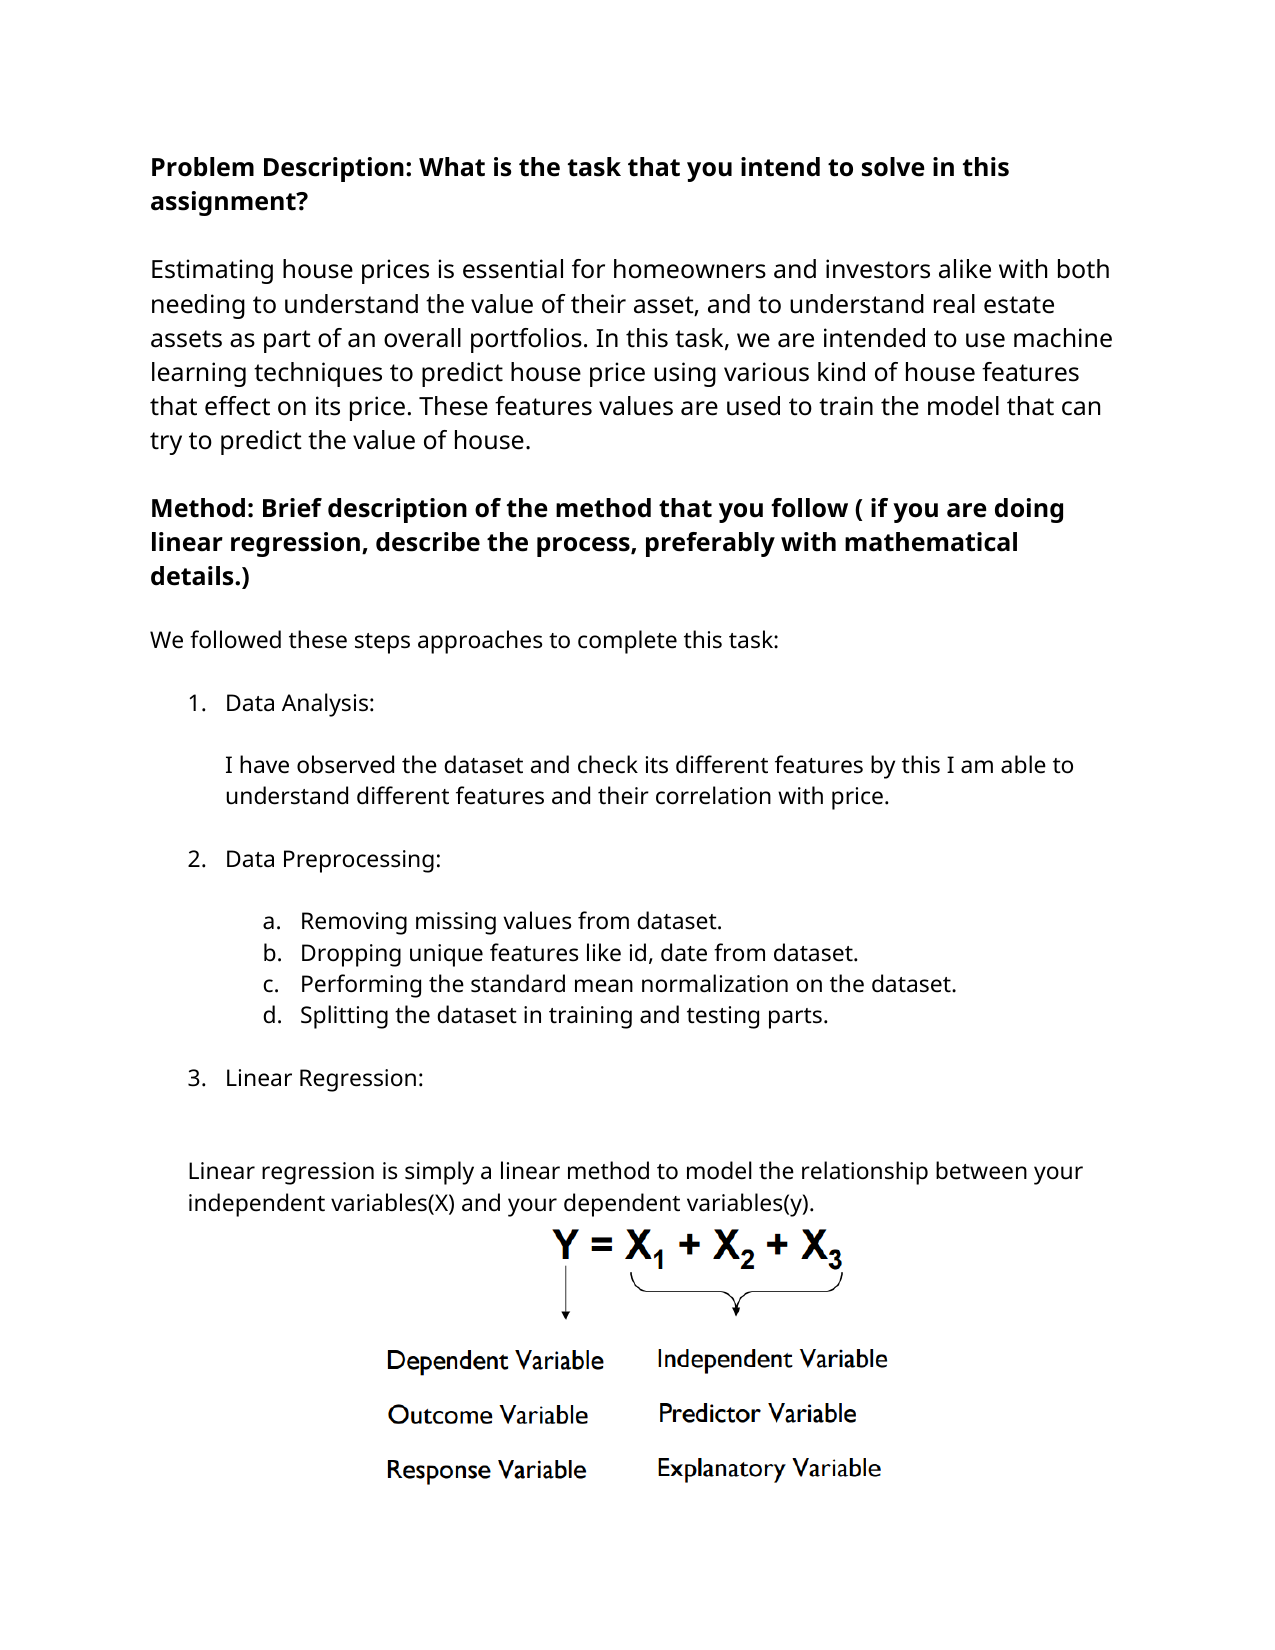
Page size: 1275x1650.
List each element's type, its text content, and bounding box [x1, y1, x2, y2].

list Dropping unique features like id, date from dataset. [262, 937, 1125, 968]
text Method: Brief description of the method that you follow ( if you are doing linear regression, describe the process, preferably with mathematical details.) [150, 491, 1125, 593]
text Estimating house prices is essential for homeowners and investors alike with both needing to understand the value of their asset, and to understand real estate assets as part of an overall portfolios. In this task, we are intended to use machine learning techniques to predict house price using various kind of house features that effect on its price. These features values are used to train the model that can try to predict the value of house. [150, 252, 1125, 457]
list Removing missing values from dataset. [262, 905, 1125, 937]
list Splitting the dataset in training and testing parts. [262, 999, 1125, 1030]
text Problem Description: What is the task that you intend to solve in this assignment? [150, 150, 1125, 218]
list Data Analysis: [187, 687, 1125, 718]
text We followed these steps approaches to complete this task: [150, 624, 1125, 655]
picture [372, 1217, 903, 1497]
list I have observed the dataset and check its different features by this I am able to understand different features and their correlation with price. [225, 749, 1125, 812]
list Linear Regression: [187, 1062, 1125, 1093]
list Data Preprocessing: [187, 843, 1125, 874]
text Linear regression is simply a linear method to model the relationship between your independent variables(X) and your dependent variables(y). [187, 1155, 1125, 1218]
list Performing the standard mean normalization on the dataset. [262, 968, 1125, 999]
